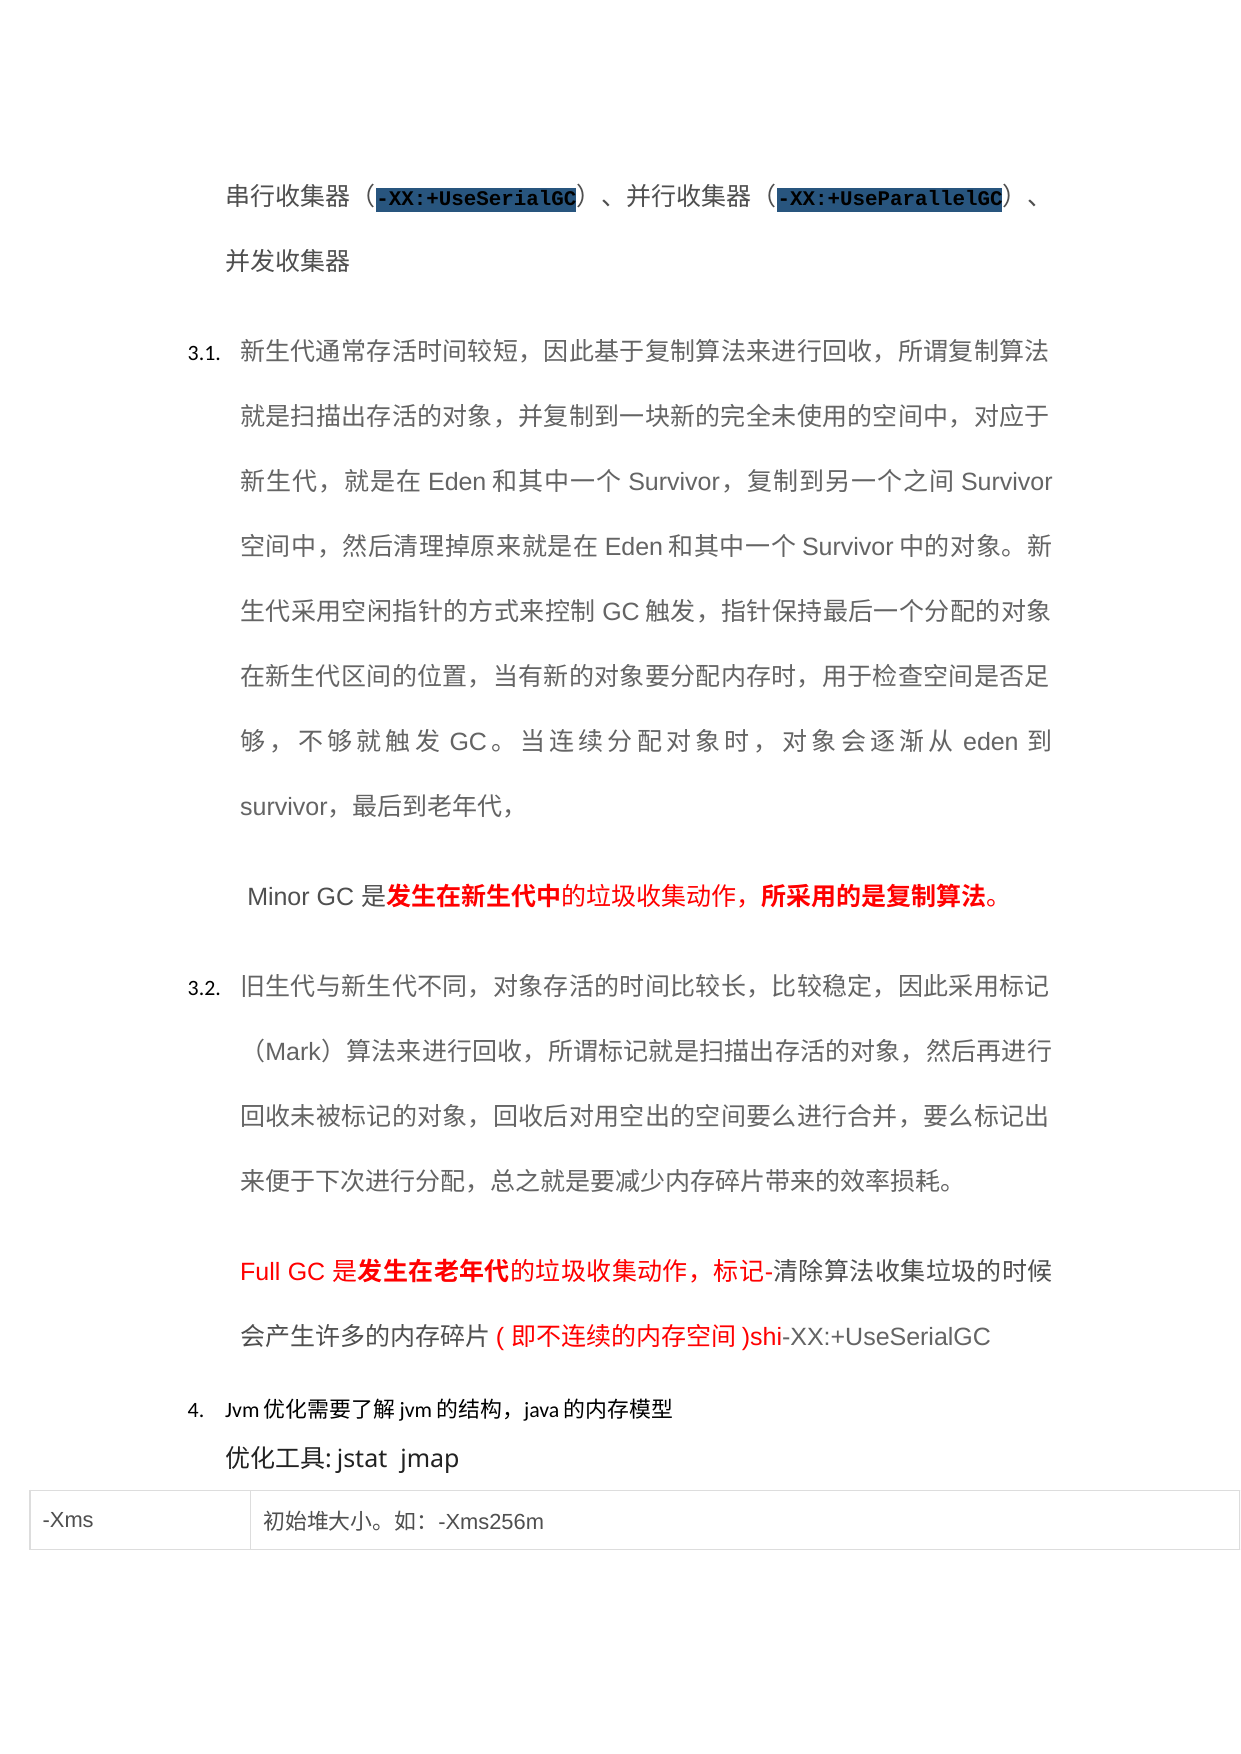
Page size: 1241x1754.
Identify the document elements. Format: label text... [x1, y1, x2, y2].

list 新生代通常存活时间较短，因此基于复制算法来进行回收，所谓复制算法就是扫描出存活的对象，并复制到一块新的完全未使用的空间中，对应于新生代，就是在Eden和其中一个Survivor，复制到另一个之间Survivor空间中，然后清理掉原来就是在Eden和其中一个Survivor中的对象。新生代采用空闲指针的方式来控制GC触发，指针保持最后一个分配的对象在新生代区间的位置，当有新的对象要分配内存时，用于检查空间是否足够，不够就触发GC。当连续分配对象时，对象会逐渐从eden到 survivor，最后到老年代， [187, 317, 1053, 837]
list 优化工具: jstat jmap [225, 1424, 1053, 1489]
list Jvm优化需要了解jvm的结构，java的内存模型 [187, 1392, 1053, 1424]
table_header 初始堆大小。如：-Xms256m [251, 1491, 1239, 1548]
text Minor GC 是发生在新生代中的垃圾收集动作，所采用的是复制算法。 [240, 862, 1053, 927]
text 串行收集器（-XX:+UseSerialGC）、并行收集器（-XX:+UseParallelGC）、并发收集器 [225, 162, 1053, 292]
list 旧生代与新生代不同，对象存活的时间比较长，比较稳定，因此采用标记（Mark）算法来进行回收，所谓标记就是扫描出存活的对象，然后再进行回收未被标记的对象，回收后对用空出的空间要么进行合并，要么标记出来便于下次进行分配，总之就是要减少内存碎片带来的效率损耗。 [187, 952, 1053, 1212]
text Full GC 是发生在老年代的垃圾收集动作，标记-清除算法收集垃圾的时候会产生许多的内存碎片 ( 即不连续的内存空间 )shi-XX:+UseSerialGC [240, 1237, 1053, 1367]
table_header -Xms [31, 1491, 250, 1548]
